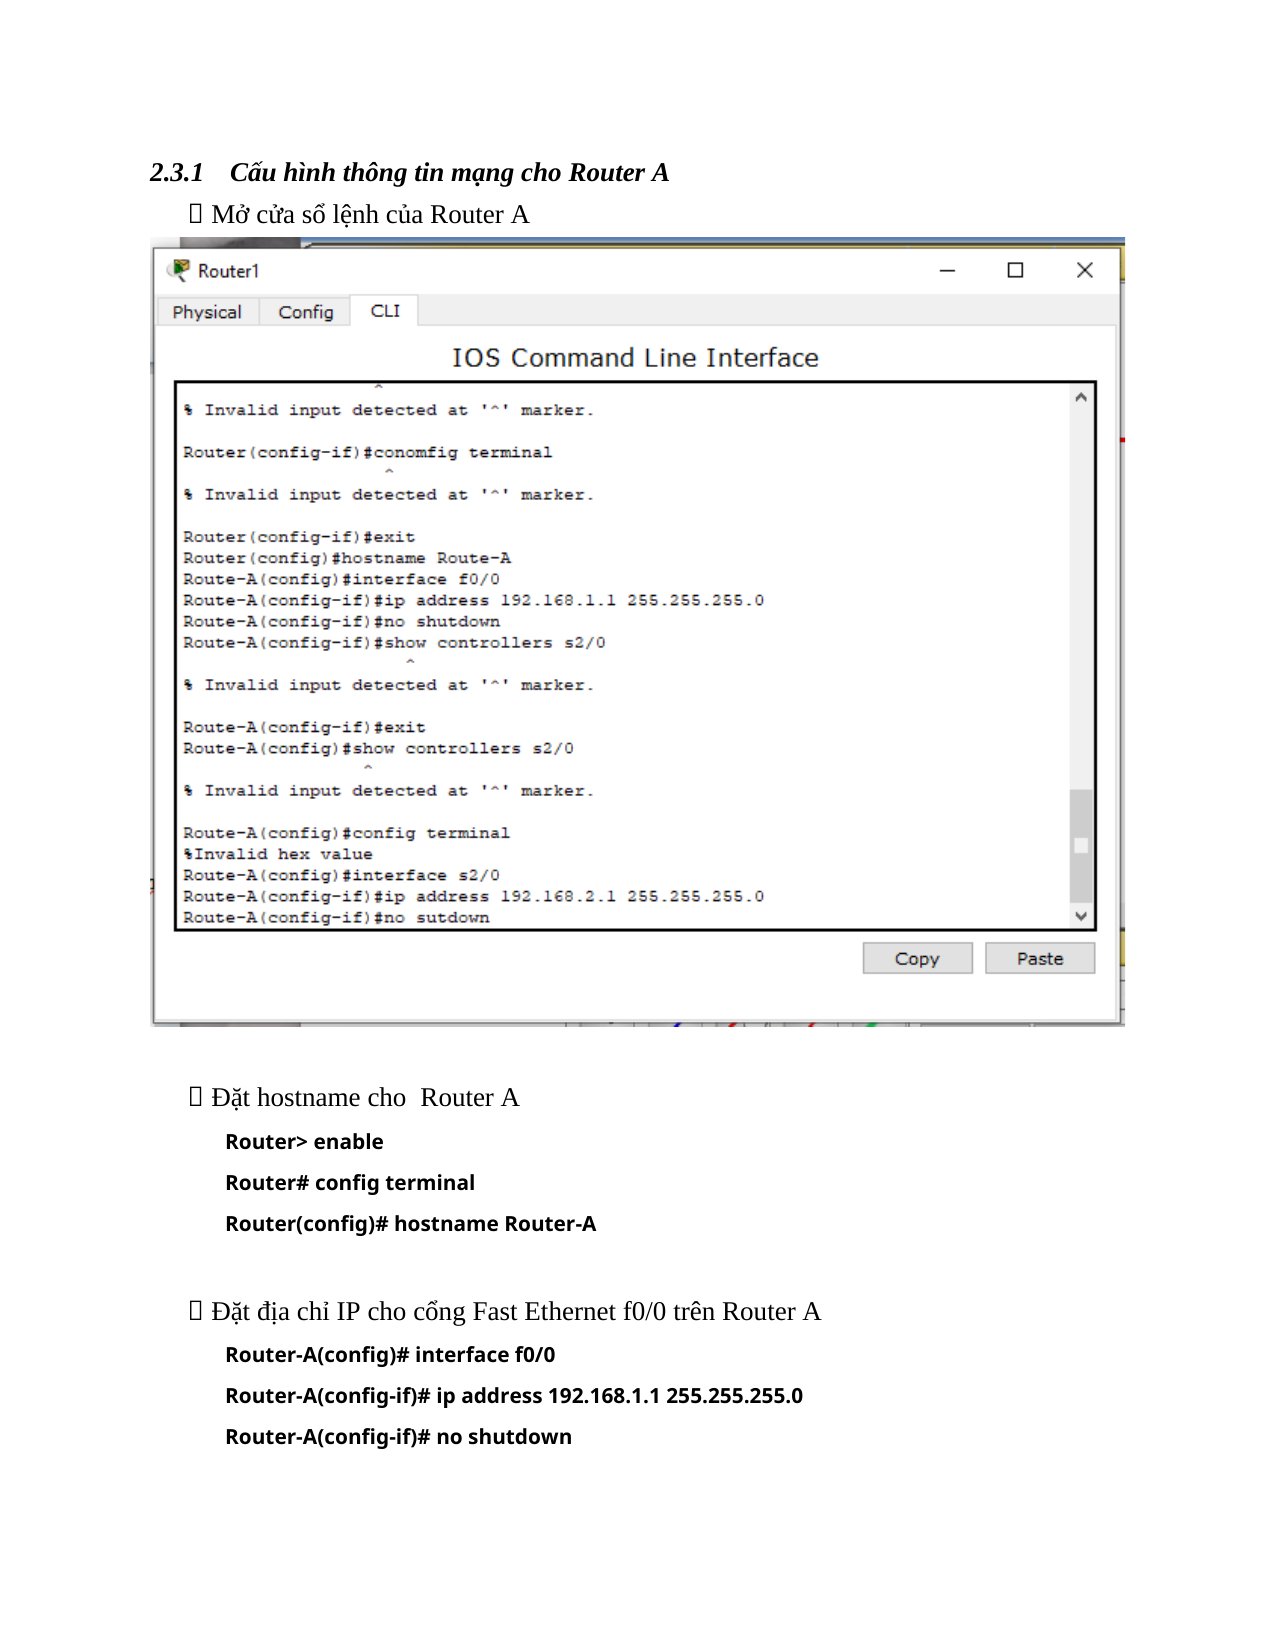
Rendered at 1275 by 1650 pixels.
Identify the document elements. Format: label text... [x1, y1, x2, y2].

text  Đặt địa chỉ IP cho cổng Fast Ethernet f0/0 trên Router A [187, 1291, 1125, 1328]
text  Đặt hostname cho Router A [187, 1077, 1125, 1114]
text Router-A(config)# interface f0/0 [150, 1341, 1125, 1369]
picture [150, 237, 1125, 1027]
text Router# config terminal [150, 1168, 1125, 1196]
text Router> enable [150, 1127, 1125, 1155]
text 2.3.1 Cấu hình thông tin mạng cho Router A [150, 150, 1125, 187]
text Router-A(config-if)# no shutdown [150, 1422, 1125, 1451]
text Router-A(config-if)# ip address 192.168.1.1 255.255.255.0 [150, 1382, 1125, 1410]
text Router(config)# hostname Router-A [150, 1209, 1125, 1237]
text  Mở cửa sổ lệnh của Router A [187, 194, 1125, 231]
